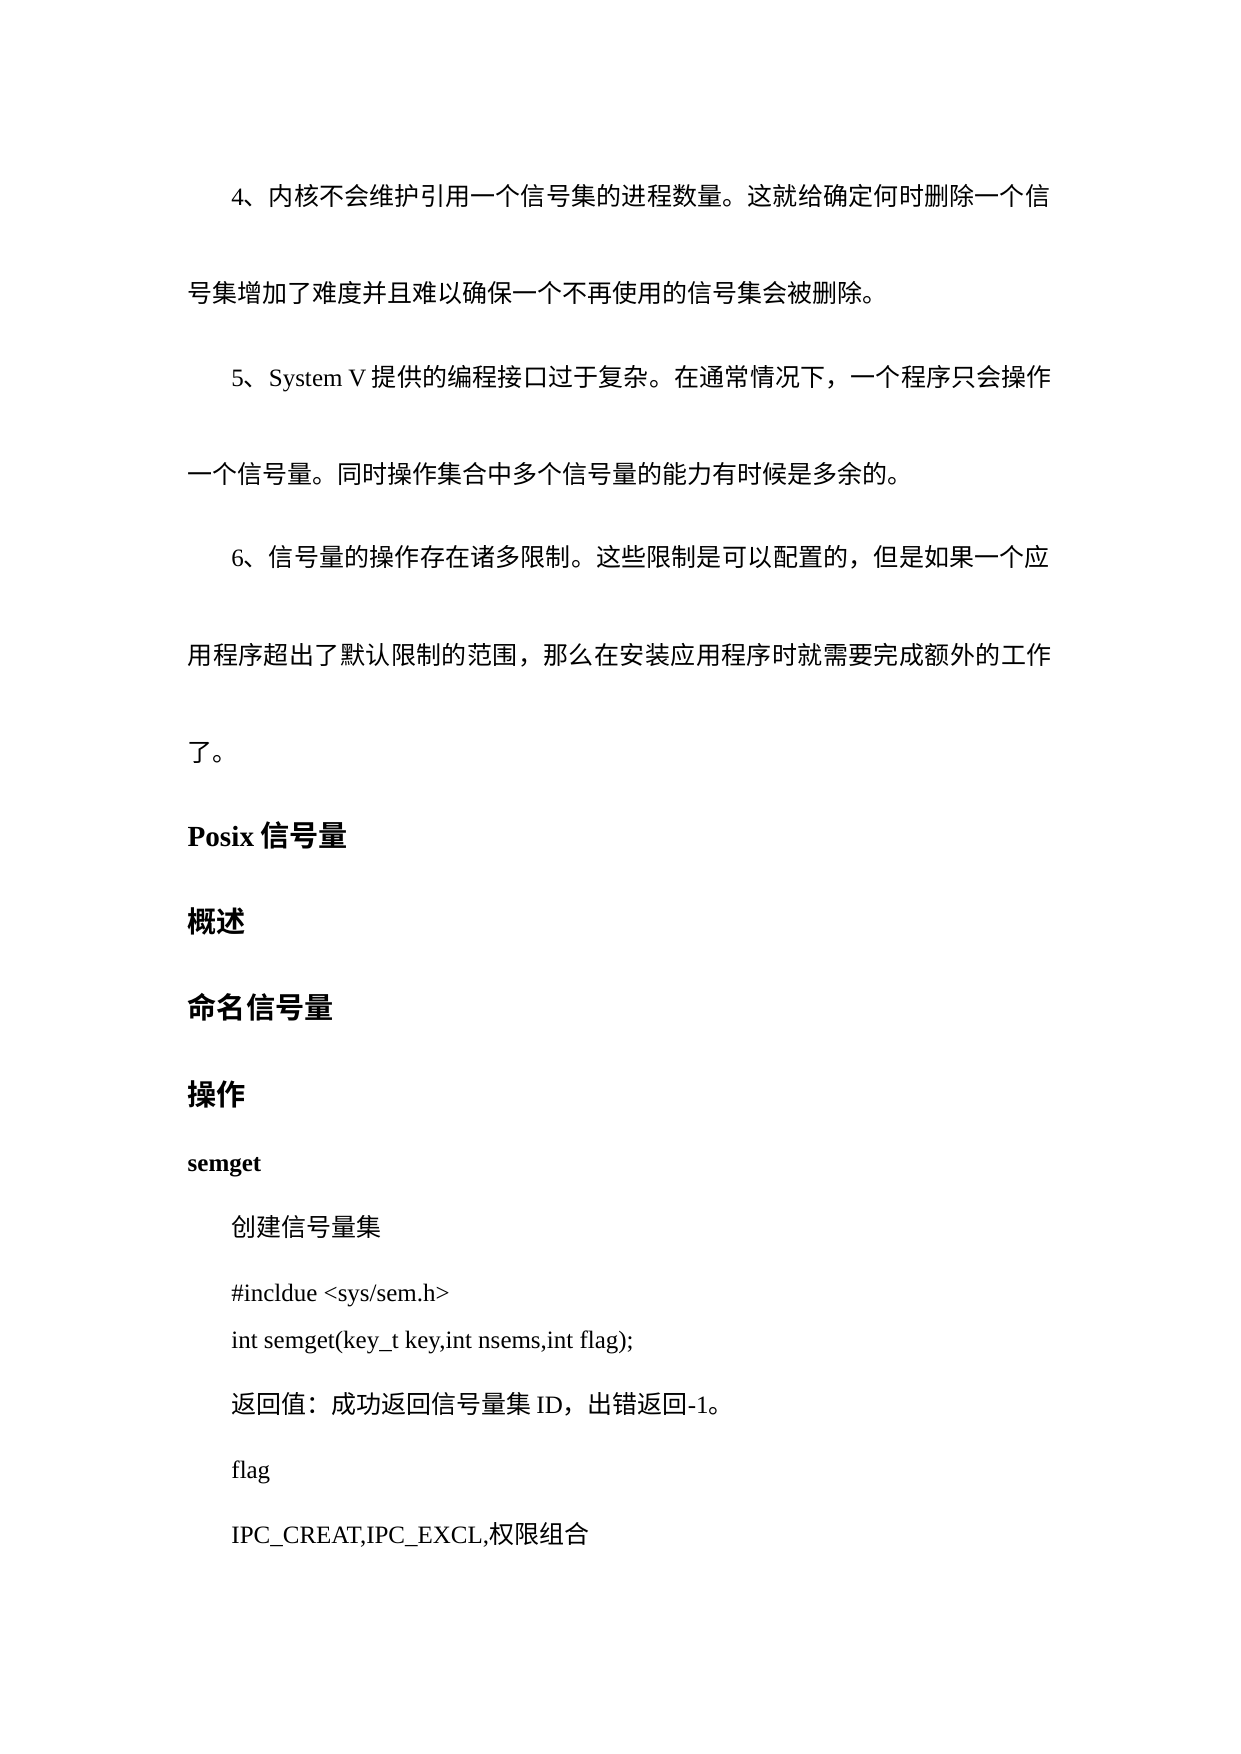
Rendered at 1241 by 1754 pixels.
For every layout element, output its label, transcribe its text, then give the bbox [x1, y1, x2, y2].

text IPC_CREAT,IPC_EXCL,权限组合 [187, 1500, 1053, 1565]
text 返回值：成功返回信号量集ID，出错返回-1。 [187, 1370, 1053, 1435]
subtitle 操作 [187, 1060, 1053, 1125]
text flag [187, 1453, 1053, 1485]
text semget [187, 1146, 1053, 1178]
text 创建信号量集 [187, 1193, 1053, 1258]
subtitle 命名信号量 [187, 974, 1053, 1039]
list 信号量的操作存在诸多限制。这些限制是可以配置的，但是如果一个应用程序超出了默认限制的范围，那么在安装应用程序时就需要完成额外的工作了。 [187, 523, 1053, 783]
subtitle Posix信号量 [187, 801, 1053, 866]
text #incldue <sys/sem.h> [187, 1276, 1053, 1308]
list 内核不会维护引用一个信号集的进程数量。这就给确定何时删除一个信号集增加了难度并且难以确保一个不再使用的信号集会被删除。 [187, 162, 1053, 324]
list System V提供的编程接口过于复杂。在通常情况下，一个程序只会操作一个信号量。同时操作集合中多个信号量的能力有时候是多余的。 [187, 343, 1053, 505]
subtitle 概述 [187, 887, 1053, 952]
text int semget(key_t key,int nsems,int flag); [187, 1323, 1053, 1355]
